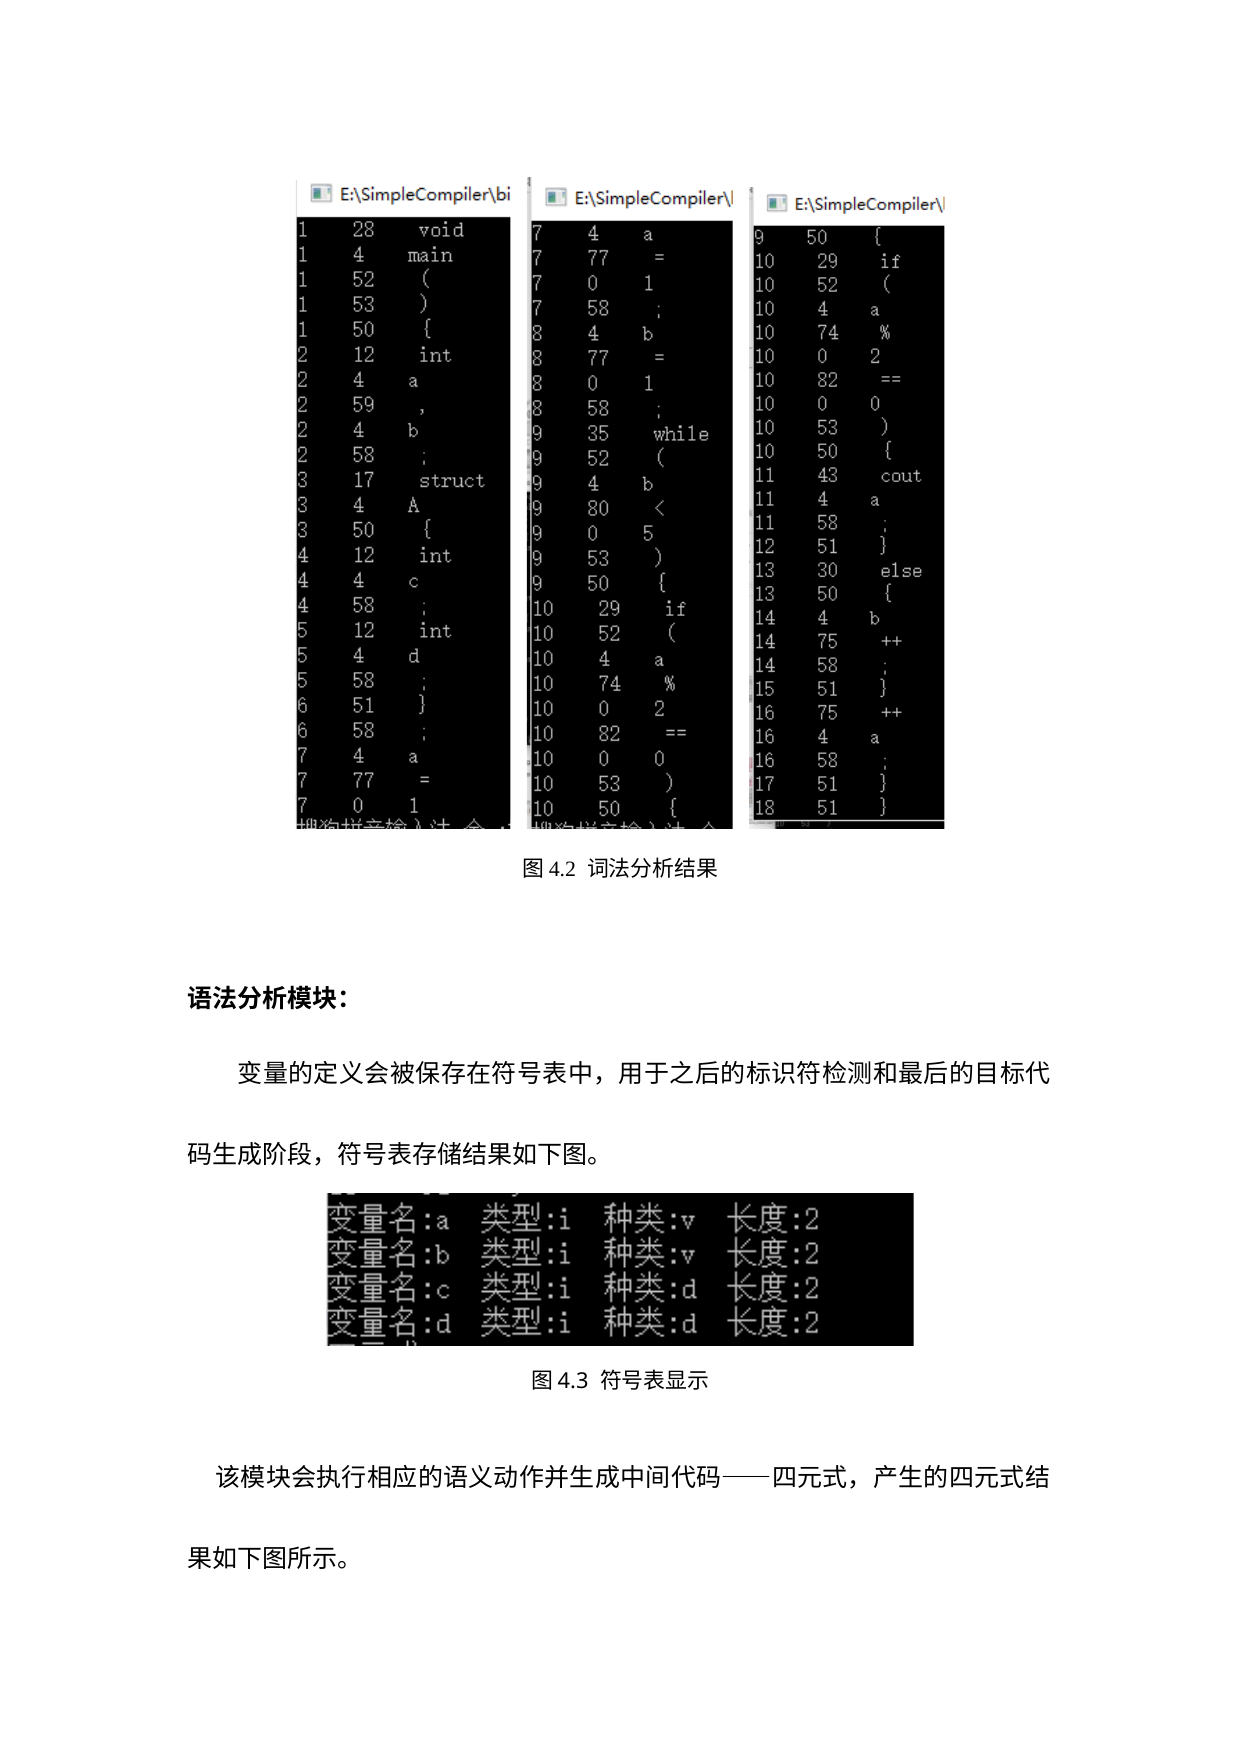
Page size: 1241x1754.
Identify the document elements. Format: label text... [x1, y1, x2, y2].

picture [295, 180, 511, 829]
picture [526, 177, 733, 829]
text 图4.3 符号表显示 [187, 1363, 1053, 1395]
text 变量的定义会被保存在符号表中，用于之后的标识符检测和最后的目标代码生成阶段，符号表存储结果如下图。 [187, 1039, 1053, 1185]
text 语法分析模块： [187, 964, 1053, 1029]
picture [326, 1193, 914, 1346]
text 图4.2 词法分析结果 [187, 851, 1053, 883]
picture [749, 187, 945, 829]
text 该模块会执行相应的语义动作并生成中间代码——四元式，产生的四元式结果如下图所示。 [187, 1443, 1053, 1589]
